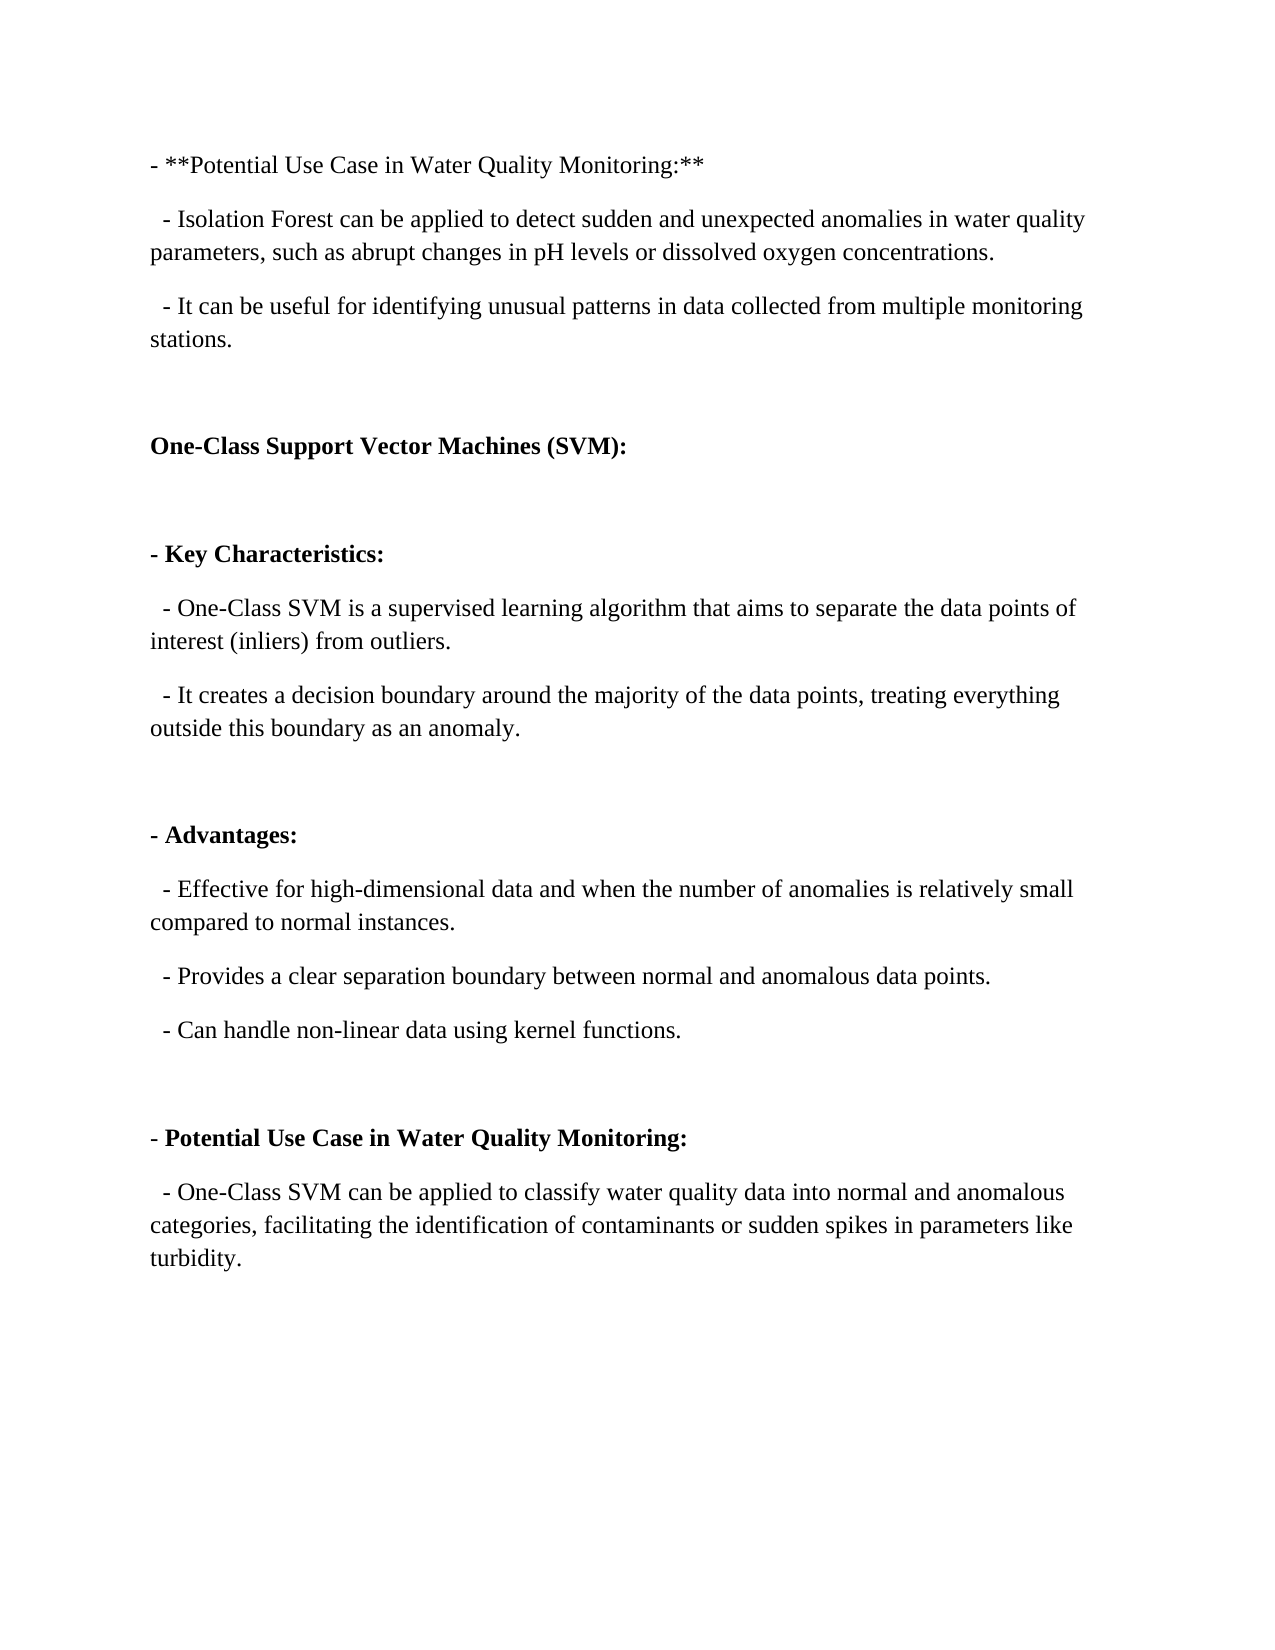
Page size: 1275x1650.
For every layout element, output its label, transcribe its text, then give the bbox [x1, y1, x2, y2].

text One-Class Support Vector Machines (SVM): [150, 431, 1125, 460]
text - Can handle non-linear data using kernel functions. [150, 1015, 1125, 1044]
text - It creates a decision boundary around the majority of the data points, treating everything outside this boundary as an anomaly. [150, 680, 1125, 742]
text - Potential Use Case in Water Quality Monitoring: [150, 1123, 1125, 1152]
text - Isolation Forest can be applied to detect sudden and unexpected anomalies in water quality parameters, such as abrupt changes in pH levels or dissolved oxygen concentrations. [150, 204, 1125, 266]
text - One-Class SVM can be applied to classify water quality data into normal and anomalous categories, facilitating the identification of contaminants or sudden spikes in parameters like turbidity. [150, 1177, 1125, 1272]
text - It can be useful for identifying unusual patterns in data collected from multiple monitoring stations. [150, 291, 1125, 352]
text - **Potential Use Case in Water Quality Monitoring:** [150, 150, 1125, 179]
text - Effective for high-dimensional data and when the number of anomalies is relatively small compared to normal instances. [150, 874, 1125, 936]
text - Key Characteristics: [150, 539, 1125, 568]
text - Provides a clear separation boundary between normal and anomalous data points. [150, 961, 1125, 990]
text - One-Class SVM is a supervised learning algorithm that aims to separate the data points of interest (inliers) from outliers. [150, 593, 1125, 655]
text - Advantages: [150, 821, 1125, 849]
